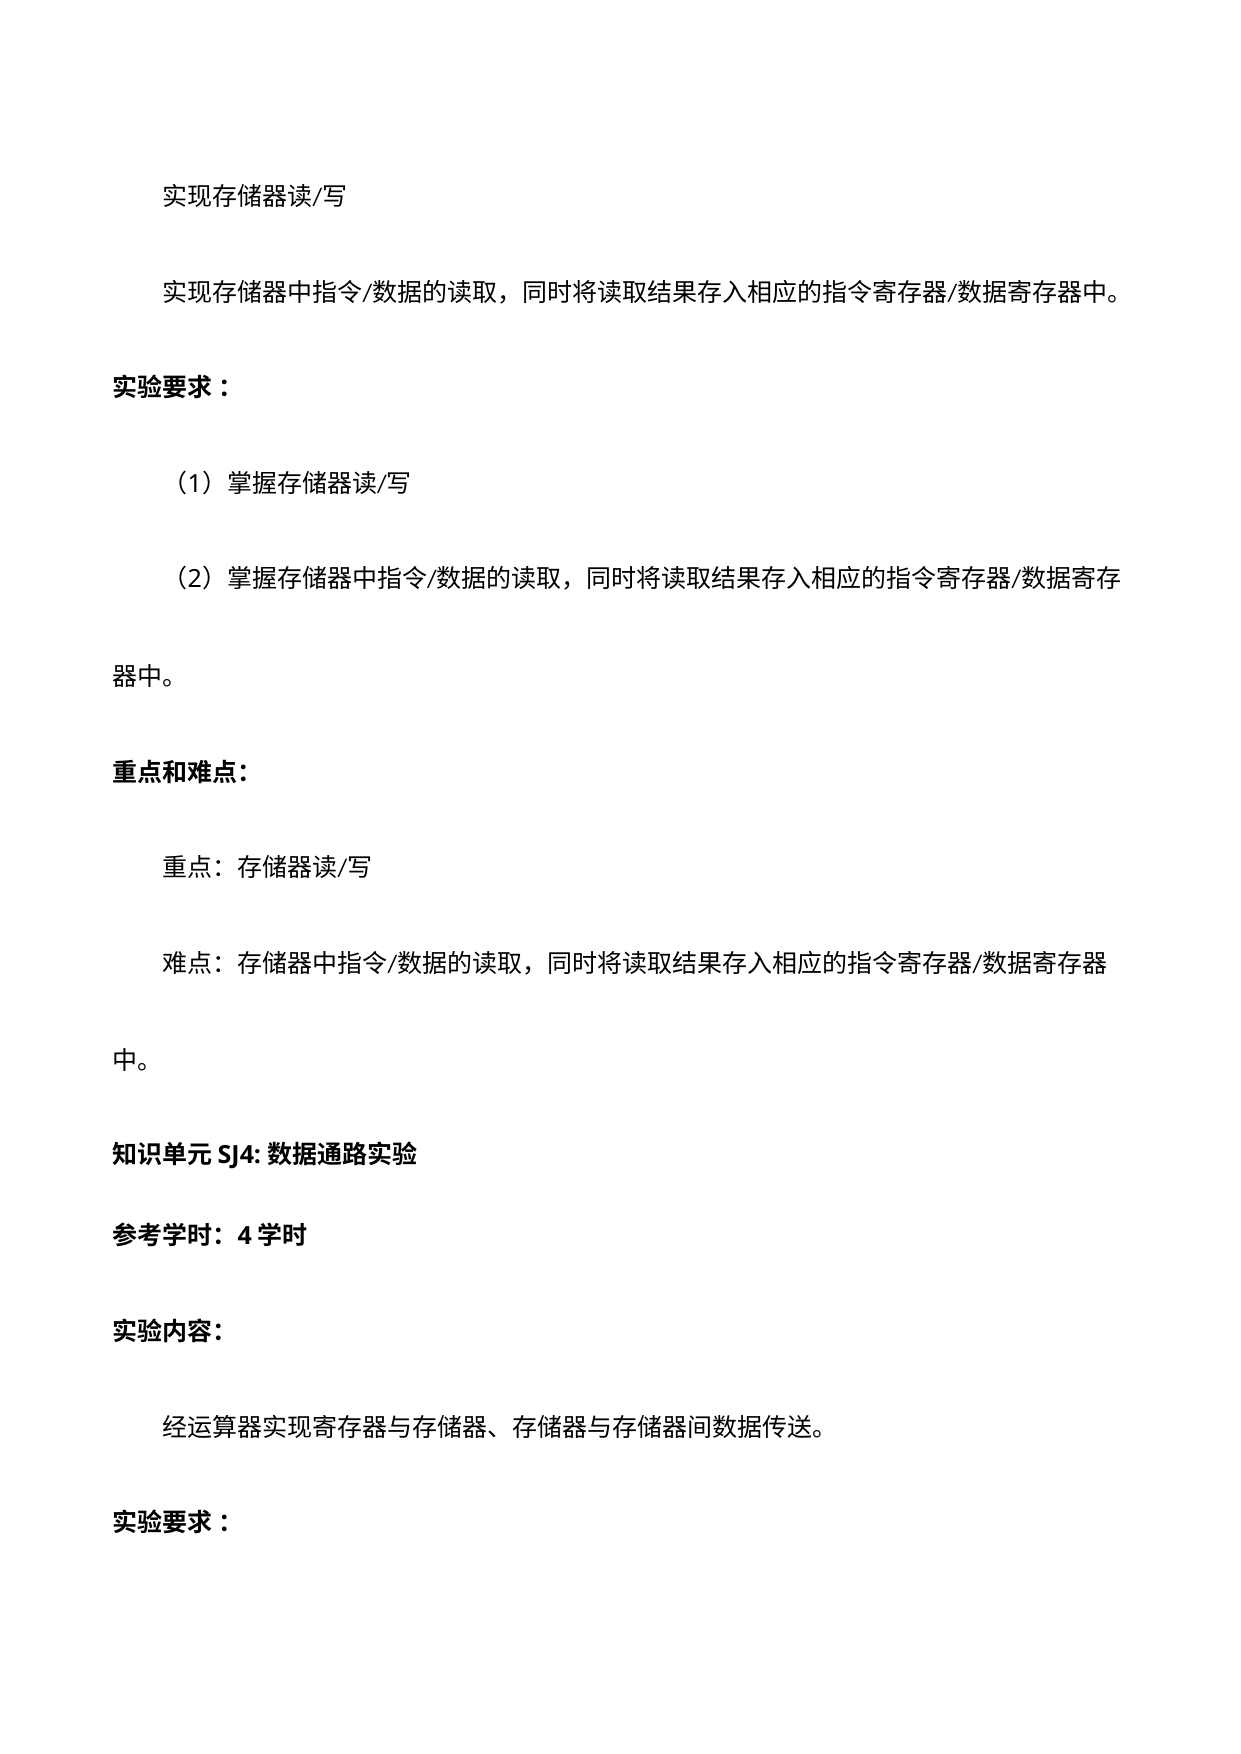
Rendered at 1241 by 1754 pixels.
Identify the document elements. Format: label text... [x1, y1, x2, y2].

text （2）掌握存储器中指令/数据的读取，同时将读取结果存入相应的指令寄存器/数据寄存器中。 [112, 544, 1128, 707]
text 实验要求 ： [112, 1488, 1128, 1553]
text 实现存储器读/写 [112, 162, 1128, 227]
text 难点：存储器中指令/数据的读取，同时将读取结果存入相应的指令寄存器/数据寄存器中。 [112, 929, 1128, 1091]
text 实验要求 ： [112, 353, 1128, 418]
text 重点：存储器读/写 [112, 833, 1128, 898]
text 参考学时：4学时 [112, 1201, 1128, 1266]
text 知识单元SJ4: 数据通路实验 [112, 1134, 1128, 1171]
text 实验内容： [112, 1297, 1128, 1362]
text （1）掌握存储器读/写 [112, 449, 1128, 514]
text 重点和难点： [112, 738, 1128, 803]
text 实现存储器中指令/数据的读取，同时将读取结果存入相应的指令寄存器/数据寄存器中。 [112, 258, 1128, 323]
text 经运算器实现寄存器与存储器、存储器与存储器间数据传送。 [112, 1393, 1128, 1458]
